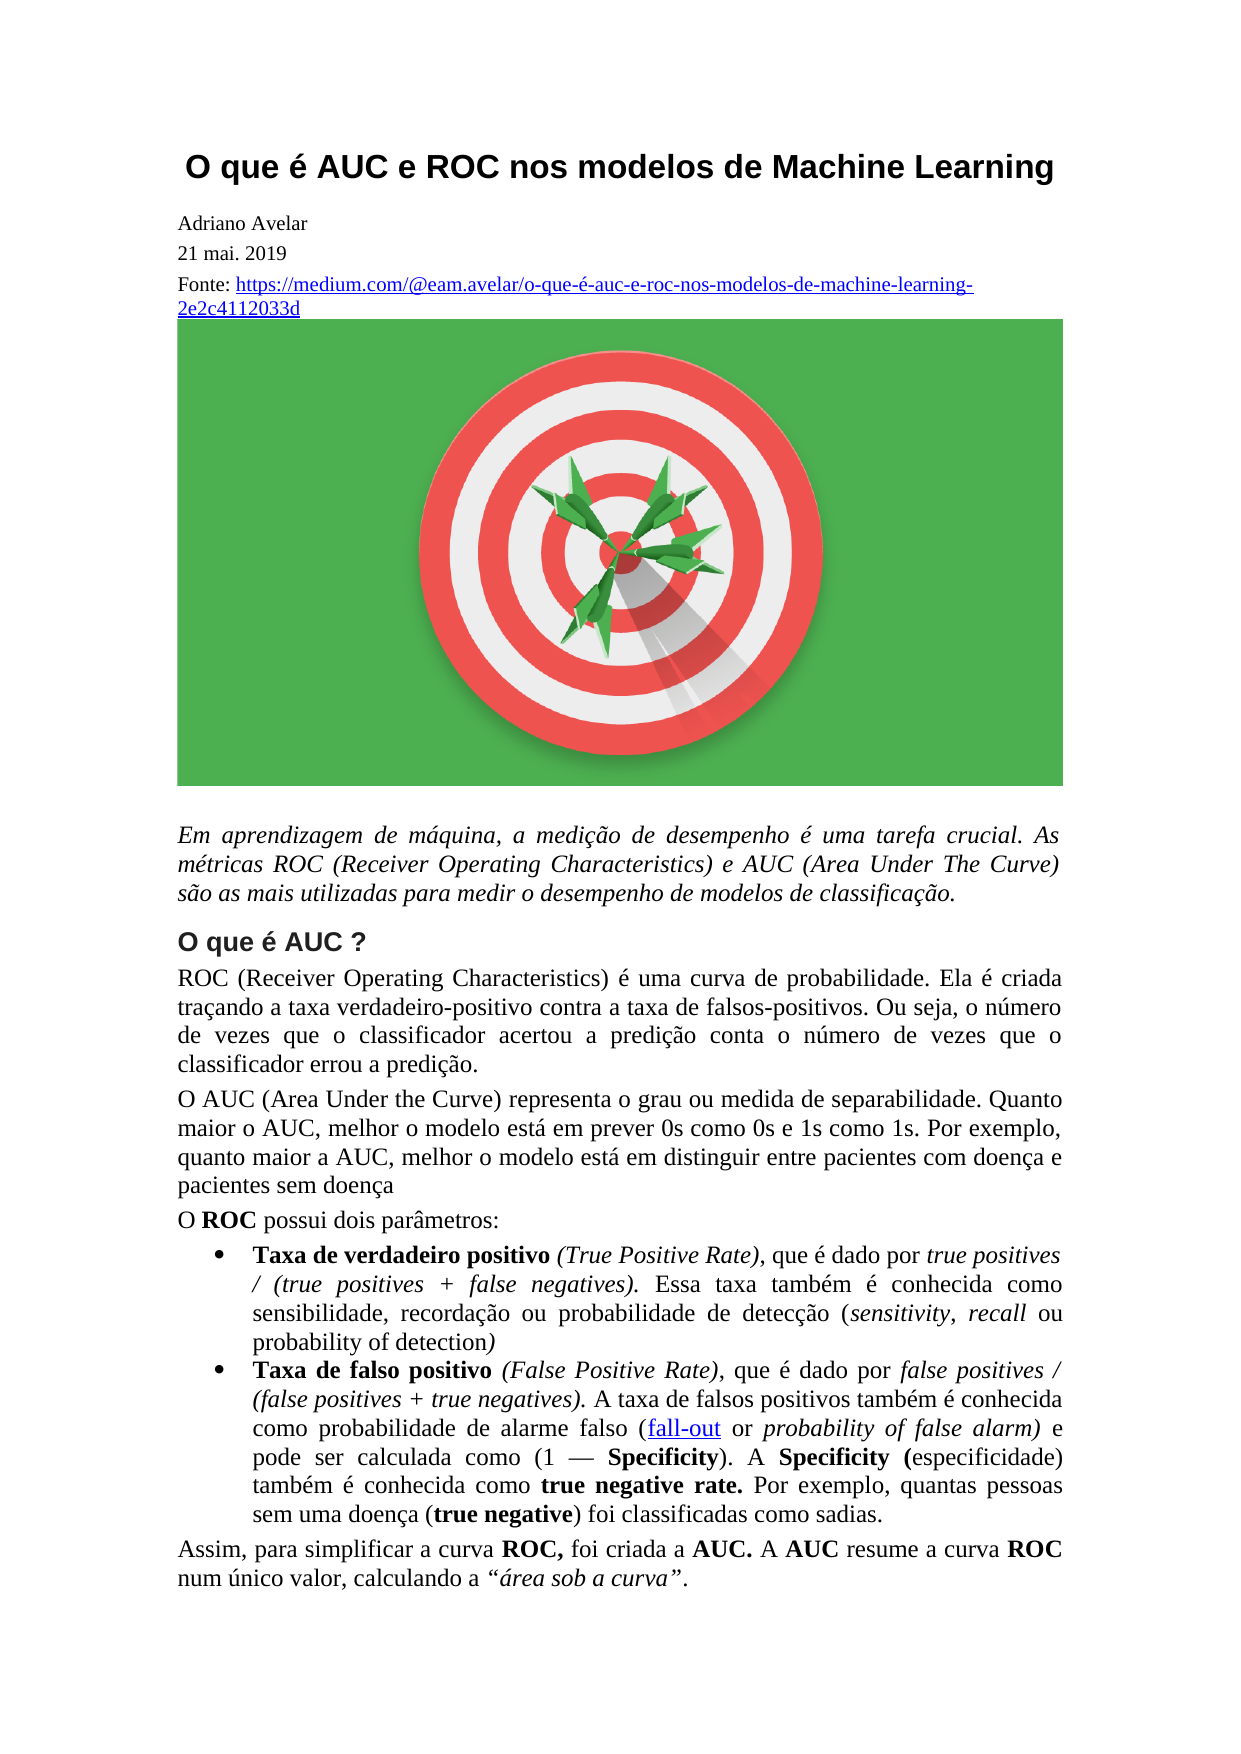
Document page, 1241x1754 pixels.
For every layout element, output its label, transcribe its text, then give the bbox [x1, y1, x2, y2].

text Adriano Avelar [177, 211, 1063, 235]
text O AUC (Area Under the Curve) representa o grau ou medida de separabilidade. Quanto maior o AUC, melhor o modelo está em prever 0s como 0s e 1s como 1s. Por exemplo, quanto maior a AUC, melhor o modelo está em distinguir entre pacientes com doença e pacientes sem doença [177, 1084, 1063, 1199]
list Taxa de falso positivo (False Positive Rate), que é dado por false positives / (false positives + true negatives). A taxa de falsos positivos também é conhecida como probabilidade de alarme falso (fall-out or probability of false alarm) e pode ser calculada como (1 — Specificity). A Specificity (especificidade) também é conhecida como true negative rate. Por exemplo, quantas pessoas sem uma doença (true negative) foi classificadas como sadias. [215, 1356, 1063, 1528]
text ROC (Receiver Operating Characteristics) é uma curva de probabilidade. Ela é criada traçando a taxa verdadeiro-positivo contra a taxa de falsos-positivos. Ou seja, o número de vezes que o classificador acertou a predição conta o número de vezes que o classificador errou a predição. [177, 963, 1063, 1078]
picture [177, 319, 1063, 786]
subtitle O que é AUC e ROC nos modelos de Machine Learning [177, 148, 1063, 186]
subtitle O que é AUC ? [177, 919, 1063, 957]
text 21 mai. 2019 [177, 241, 1063, 265]
text O ROC possui dois parâmetros: [177, 1206, 1063, 1234]
text Assim, para simplificar a curva ROC, foi criada a AUC. A AUC resume a curva ROC num único valor, calculando a “área sob a curva”. [177, 1534, 1063, 1592]
text Fonte: https://medium.com/@eam.avelar/o-que-é-auc-e-roc-nos-modelos-de-machine-learning-2e2c4112033d [177, 272, 1063, 319]
text Em aprendizagem de máquina, a medição de desempenho é uma tarefa crucial. As métricas ROC (Receiver Operating Characteristics) e AUC (Area Under The Curve) são as mais utilizadas para medir o desempenho de modelos de classificação. [177, 821, 1063, 907]
list Taxa de verdadeiro positivo (True Positive Rate), que é dado por true positives / (true positives + false negatives). Essa taxa também é conhecida como sensibilidade, recordação ou probabilidade de detecção (sensitivity, recall ou probability of detection) [215, 1241, 1063, 1356]
